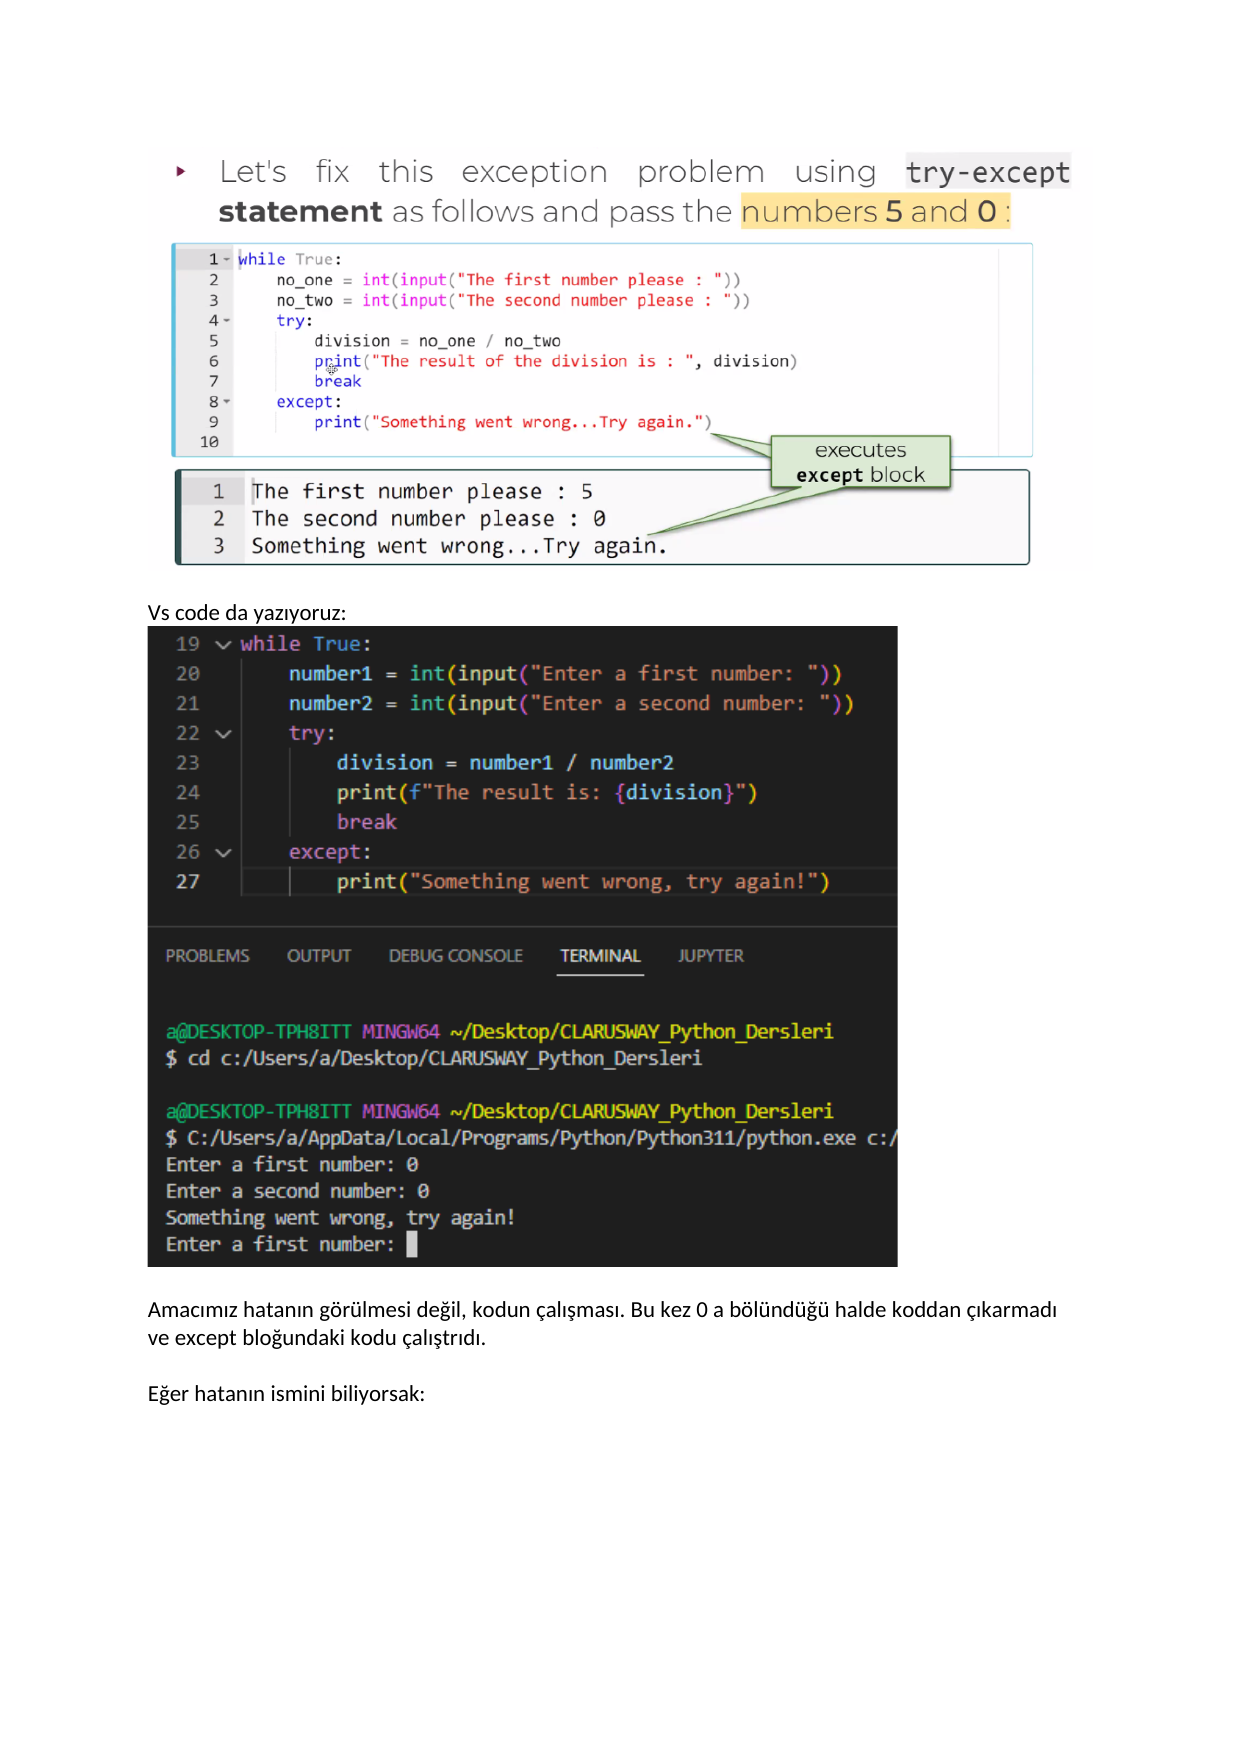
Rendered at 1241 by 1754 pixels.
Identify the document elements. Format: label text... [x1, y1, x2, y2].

text Amacımız hatanın görülmesi değil, kodun çalışması. Bu kez 0 a bölündüğü halde koddan çıkarmadı ve except bloğundaki kodu çalıştrıdı. [148, 1295, 1093, 1351]
text Eğer hatanın ismini biliyorsak: [148, 1379, 1093, 1407]
picture [147, 147, 1093, 571]
text Vs code da yazıyoruz: [148, 598, 1093, 626]
picture [147, 626, 898, 1267]
